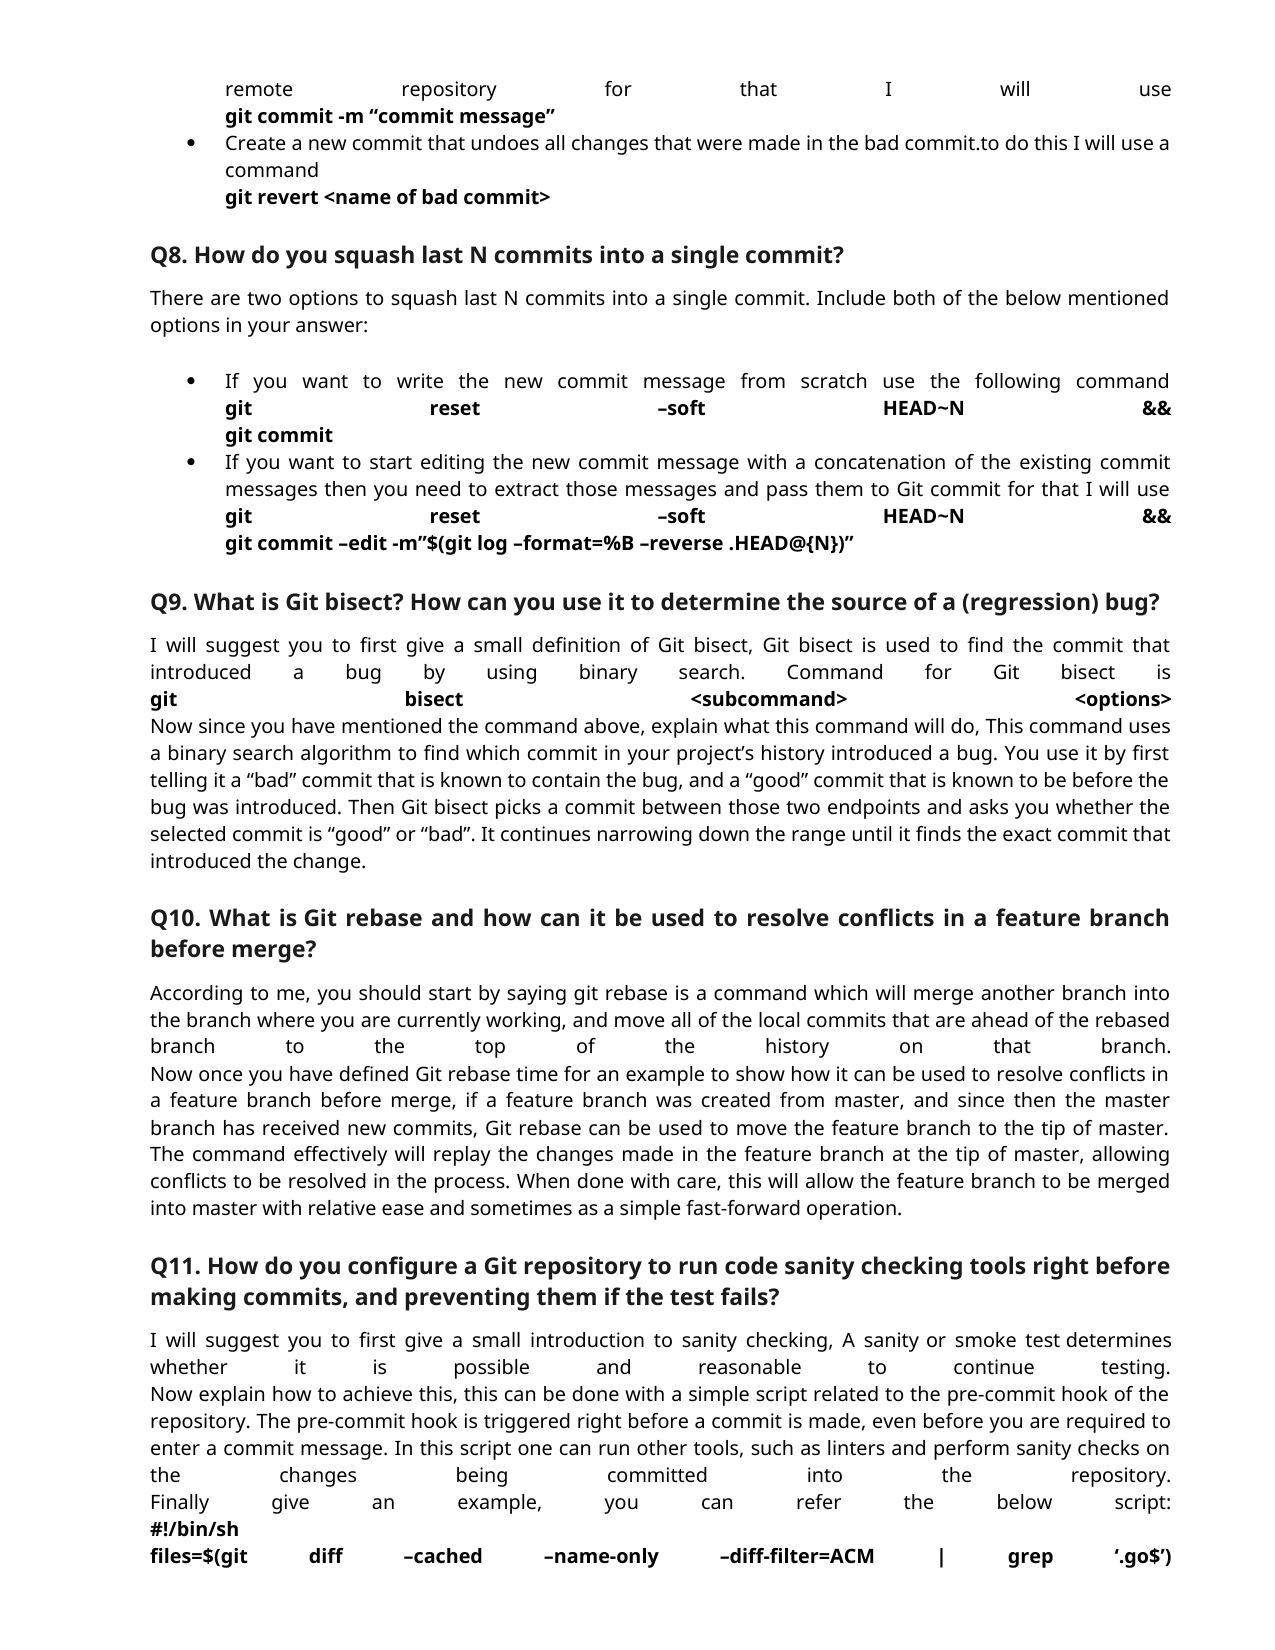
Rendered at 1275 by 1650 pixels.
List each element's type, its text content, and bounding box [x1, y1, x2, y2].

text I will suggest you to first give a small definition of Git bisect, Git bisect is used to find the commit that introduced a bug by using binary search. Command for Git bisect is git bisect <subcommand> <options> Now since you have mentioned the command above, explain what this command will do, This command uses a binary search algorithm to find which commit in your project’s history introduced a bug. You use it by first telling it a “bad” commit that is known to contain the bug, and a “good” commit that is known to be before the bug was introduced. Then Git bisect picks a commit between those two endpoints and asks you whether the selected commit is “good” or “bad”. It continues narrowing down the range until it finds the exact commit that introduced the change. [150, 631, 1172, 874]
text Q8. How do you squash last N commits into a single commit? [150, 239, 1172, 270]
list If you want to start editing the new commit message with a concatenation of the existing commit messages then you need to extract those messages and pass them to Git commit for that I will use git reset –soft HEAD~N && git commit –edit -m”$(git log –format=%B –reverse .HEAD@{N})” [187, 448, 1172, 556]
text There are two options to squash last N commits into a single commit. Include both of the below mentioned options in your answer: [150, 284, 1172, 338]
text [150, 1327, 1172, 1569]
text Q9. What is Git bisect? How can you use it to determine the source of a (regression) bug? [150, 586, 1172, 617]
list Create a new commit that undoes all changes that were made in the bad commit.to do this I will use a command git revert <name of bad commit> [187, 129, 1172, 210]
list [187, 75, 1172, 129]
text Q10. What is Git rebase and how can it be used to resolve conflicts in a feature branch before merge? [150, 902, 1172, 965]
text According to me, you should start by saying git rebase is a command which will merge another branch into the branch where you are currently working, and move all of the local commits that are ahead of the rebased branch to the top of the history on that branch. Now once you have defined Git rebase time for an example to show how it can be used to resolve conflicts in a feature branch before merge, if a feature branch was created from master, and since then the master branch has received new commits, Git rebase can be used to move the feature branch to the tip of master. The command effectively will replay the changes made in the feature branch at the tip of master, allowing conflicts to be resolved in the process. When done with care, this will allow the feature branch to be merged into master with relative ease and sometimes as a simple fast-forward operation. [150, 979, 1172, 1222]
list If you want to write the new commit message from scratch use the following command git reset –soft HEAD~N && git commit [187, 368, 1172, 448]
text Q11. How do you configure a Git repository to run code sanity checking tools right before making commits, and preventing them if the test fails? [150, 1250, 1172, 1312]
